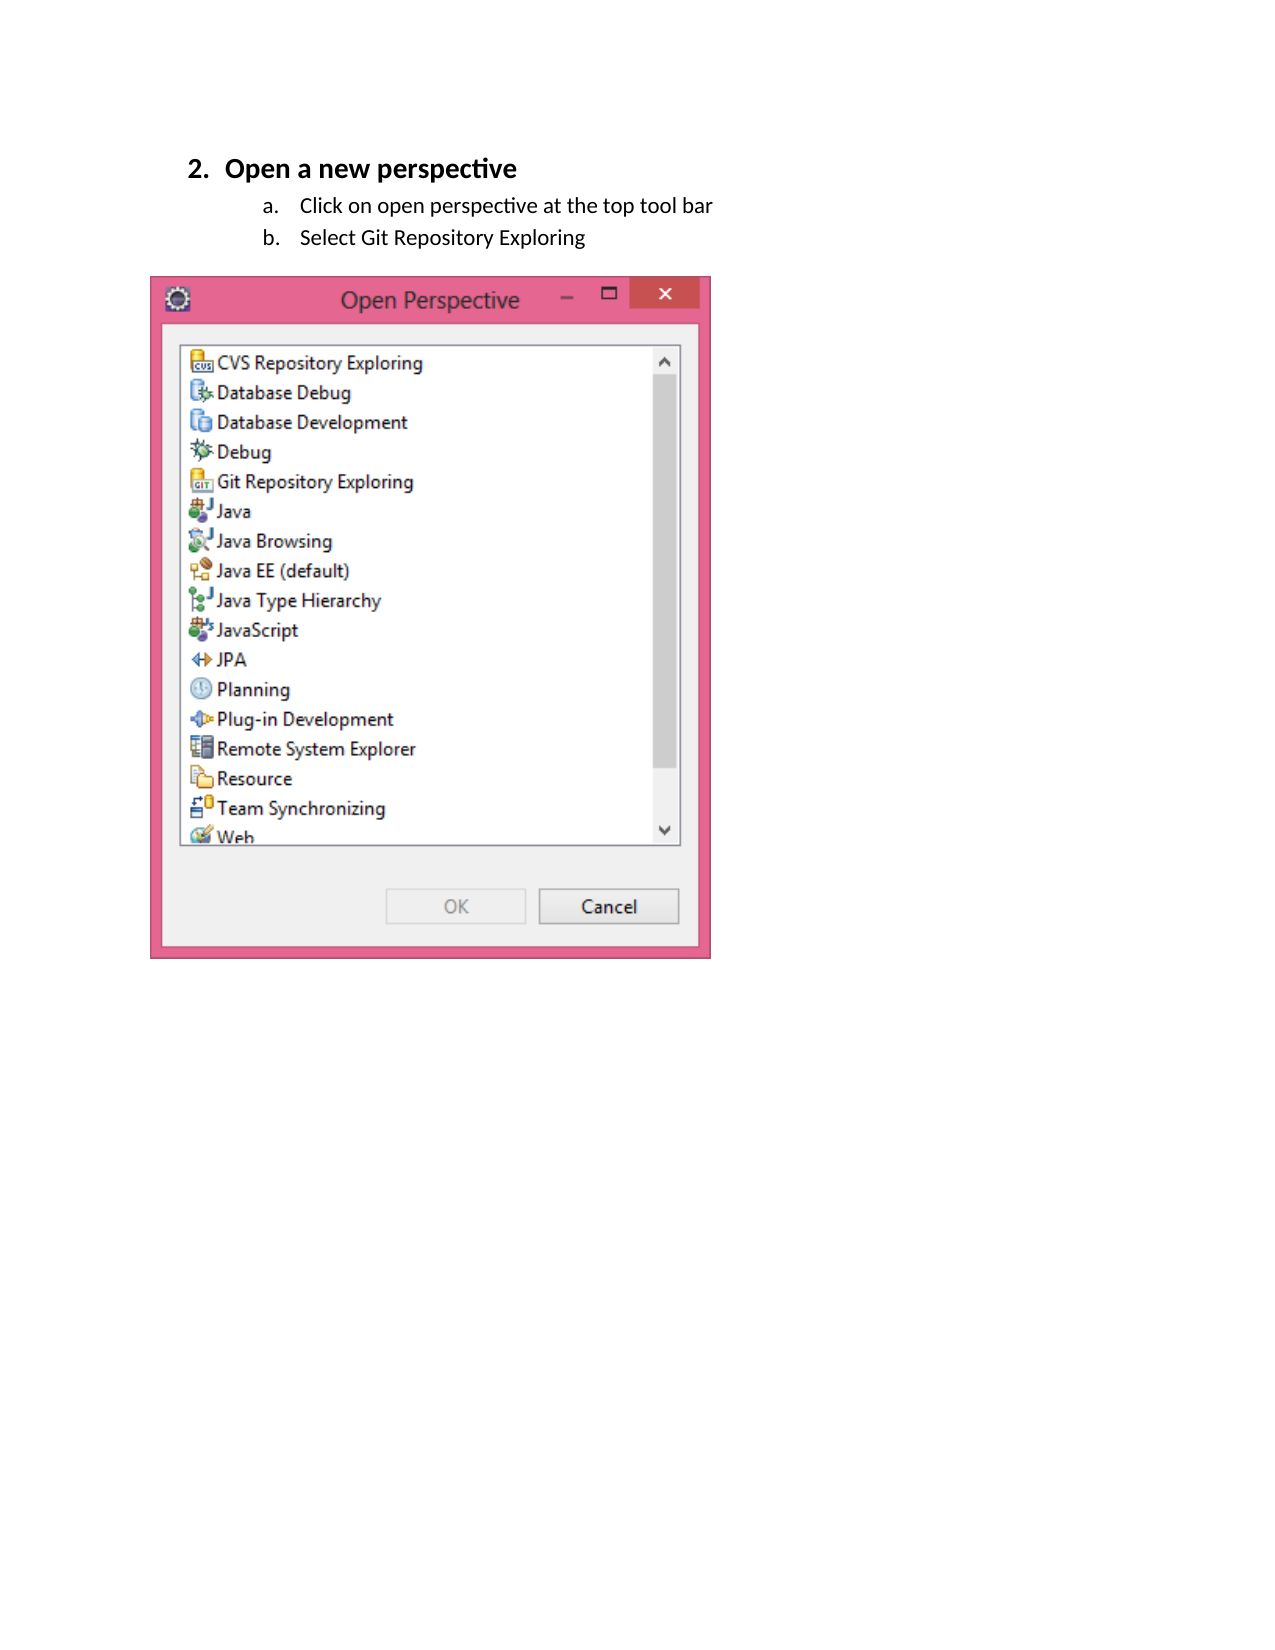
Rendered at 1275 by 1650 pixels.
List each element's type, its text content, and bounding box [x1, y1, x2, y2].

picture [150, 276, 711, 959]
list Open a new perspective [187, 150, 1125, 186]
list Select Git Repository Exploring [262, 223, 1125, 251]
list Click on open perspective at the top tool bar [262, 191, 1125, 219]
